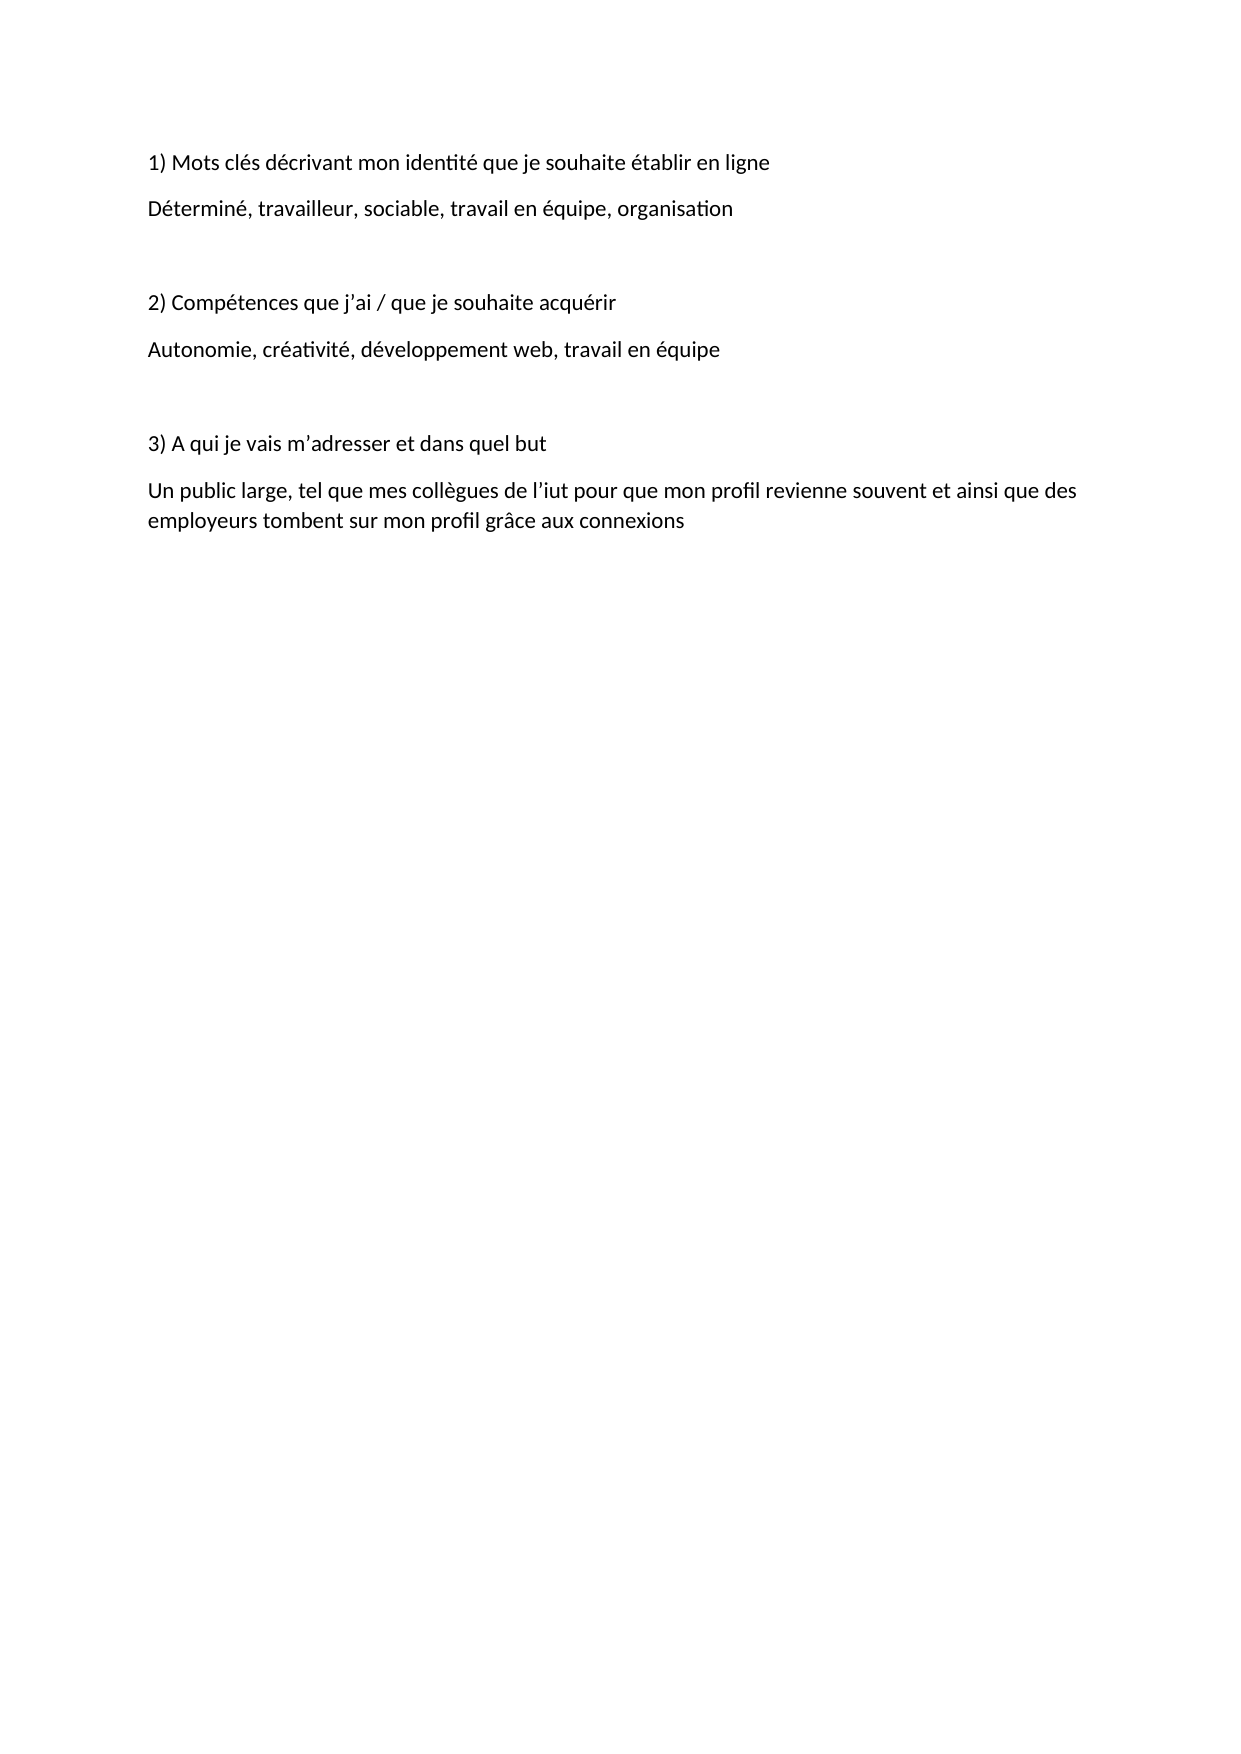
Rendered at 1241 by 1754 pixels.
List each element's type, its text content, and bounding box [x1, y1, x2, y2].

text 3) A qui je vais m’adresser et dans quel but [148, 429, 1093, 457]
text 2) Compétences que j’ai / que je souhaite acquérir [148, 288, 1093, 316]
text 1) Mots clés décrivant mon identité que je souhaite établir en ligne [148, 148, 1093, 176]
text Autonomie, créativité, développement web, travail en équipe [148, 335, 1093, 363]
text Un public large, tel que mes collègues de l’iut pour que mon profil revienne souvent et ainsi que des employeurs tombent sur mon profil grâce aux connexions [148, 476, 1093, 534]
text Déterminé, travailleur, sociable, travail en équipe, organisation [148, 194, 1093, 222]
